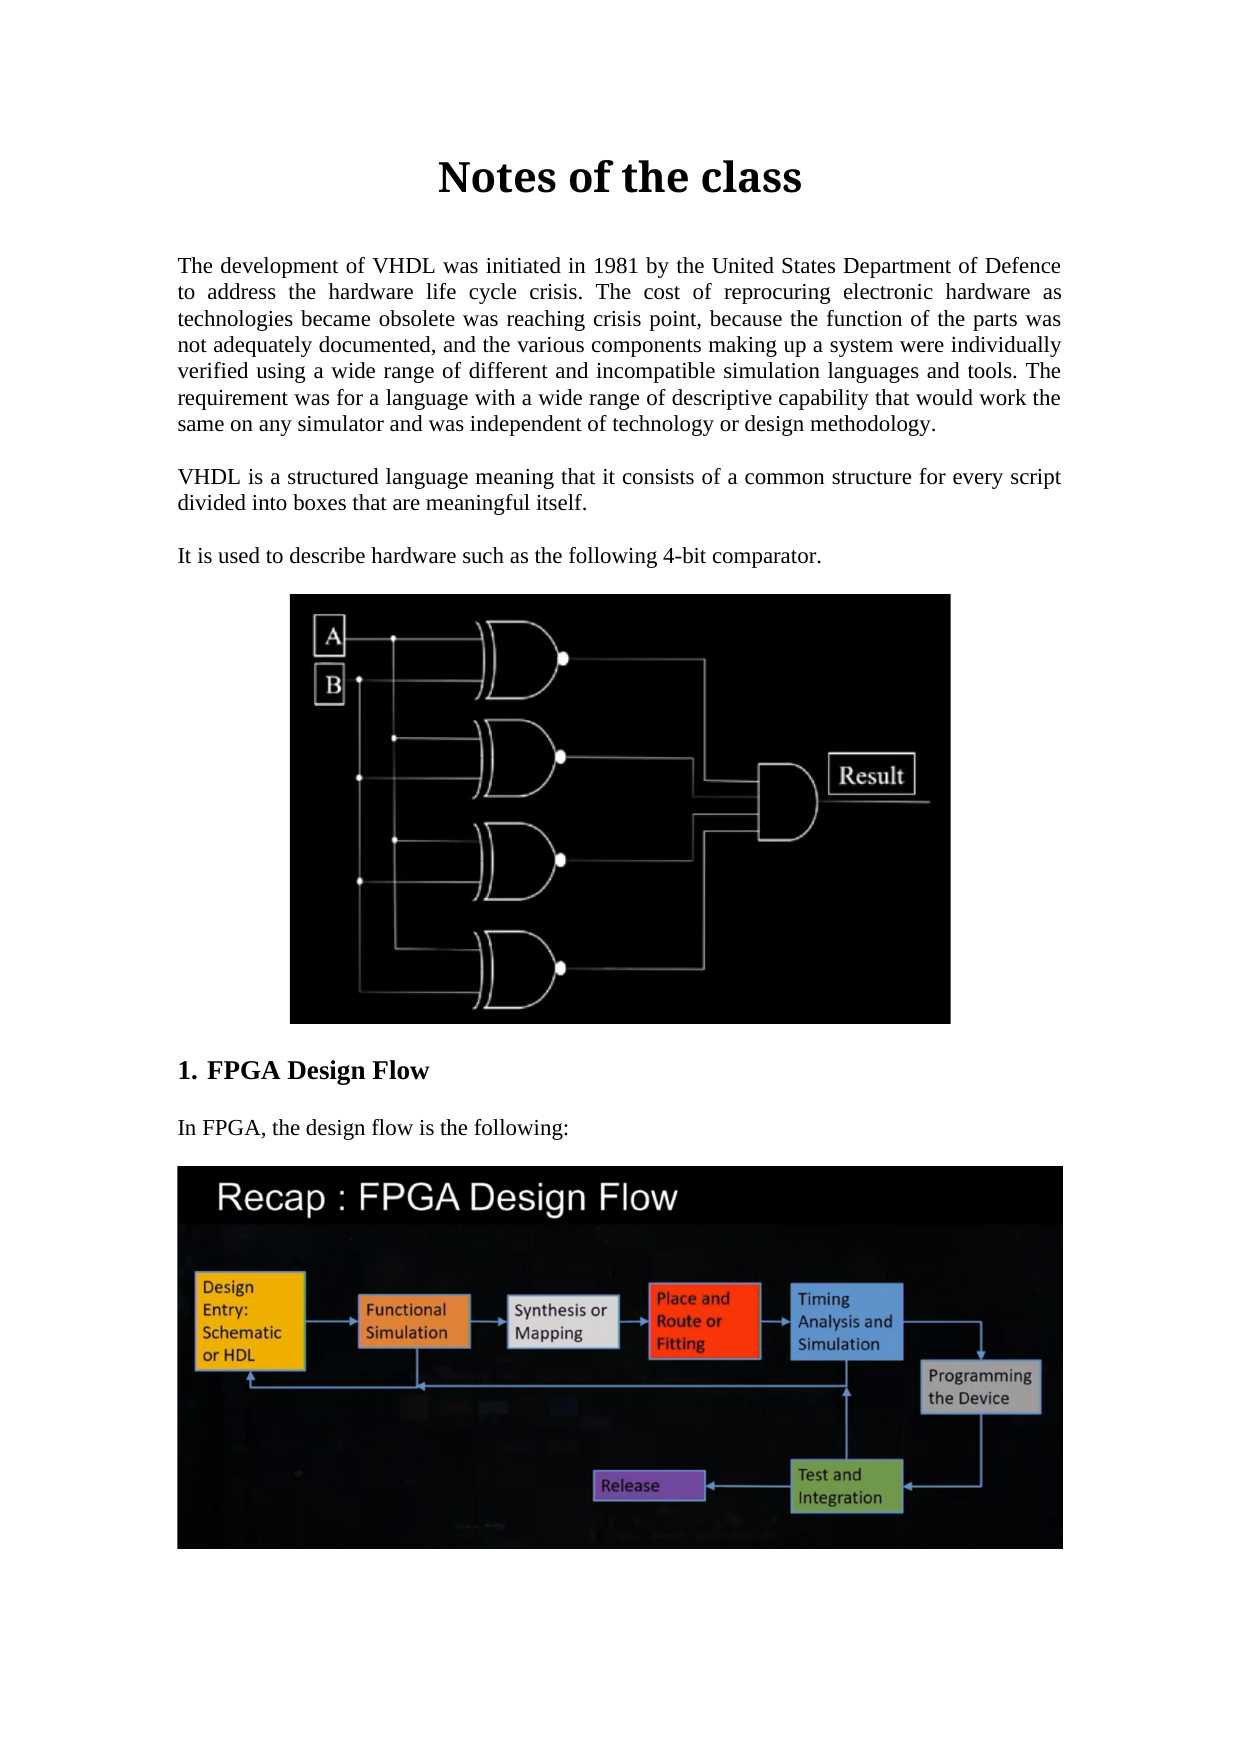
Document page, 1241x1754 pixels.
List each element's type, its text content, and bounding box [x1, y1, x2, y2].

text It is used to describe hardware such as the following 4-bit comparator. [177, 542, 1063, 568]
text The development of VHDL was initiated in 1981 by the United States Department of Defence to address the hardware life cycle crisis. The cost of reprocuring electronic hardware as technologies became obsolete was reaching crisis point, because the function of the parts was not adequately documented, and the various components making up a system were individually verified using a wide range of different and incompatible simulation languages and tools. The requirement was for a language with a wide range of descriptive capability that would work the same on any simulator and was independent of technology or design methodology. [177, 252, 1063, 436]
text In FPGA, the design flow is the following: [177, 1114, 1063, 1140]
text Notes of the class [177, 148, 1063, 204]
subtitle FPGA Design Flow [177, 1054, 1063, 1085]
text VHDL is a structured language meaning that it consists of a common structure for every script divided into boxes that are meaningful itself. [177, 463, 1063, 515]
picture [289, 594, 951, 1024]
picture [177, 1166, 1063, 1549]
